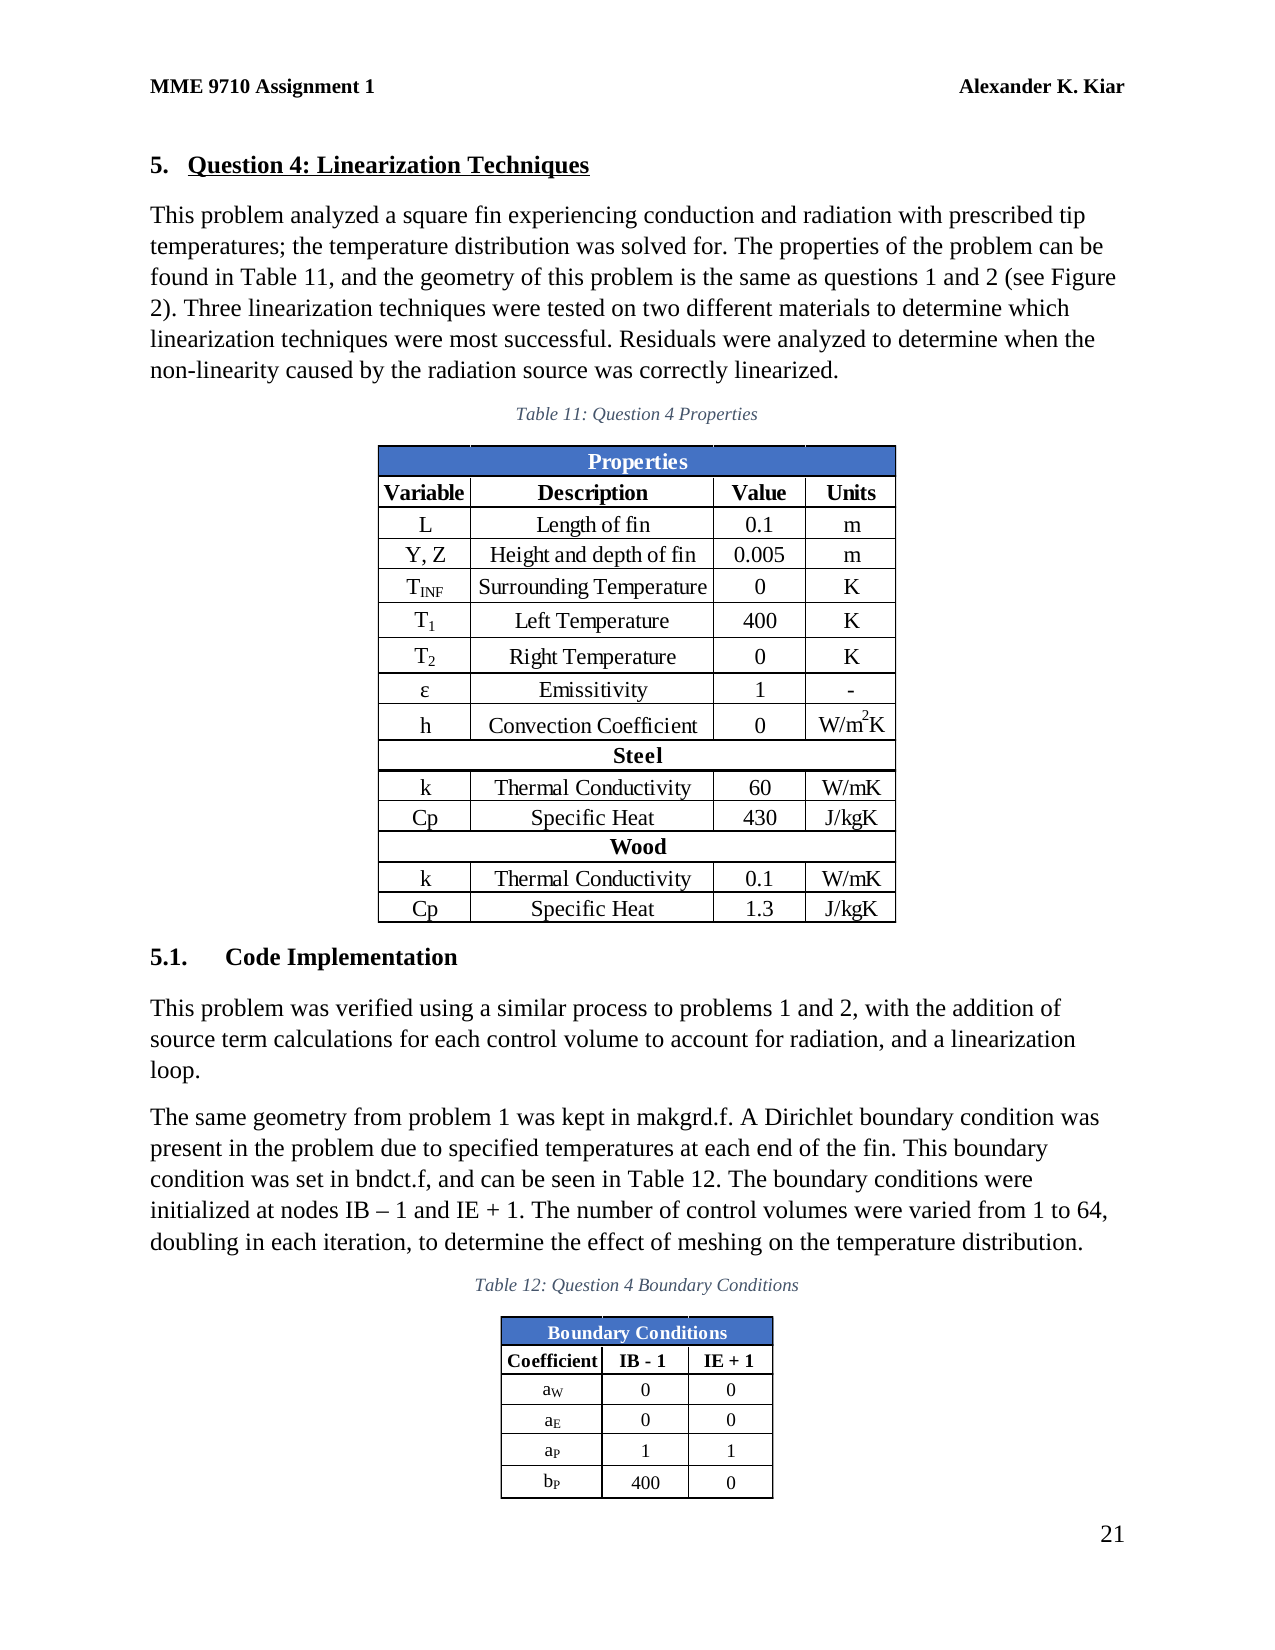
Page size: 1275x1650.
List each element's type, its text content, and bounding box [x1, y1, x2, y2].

text Table 12: Question 4 Boundary Conditions [150, 1274, 1125, 1296]
text This problem analyzed a square fin experiencing conduction and radiation with prescribed tip temperatures; the temperature distribution was solved for. The properties of the problem can be found in Table 11, and the geometry of this problem is the same as questions 1 and 2 (see Figure 2). Three linearization techniques were tested on two different materials to determine which linearization techniques were most successful. Residuals were analyzed to determine when the non-linearity caused by the radiation source was correctly linearized. [150, 200, 1125, 384]
subtitle Question 4: Linearization Techniques [150, 150, 1125, 179]
text The same geometry from problem 1 was kept in makgrd.f. A Dirichlet boundary condition was present in the problem due to specified temperatures at each end of the fin. This boundary condition was set in bndct.f, and can be seen in Table 12. The boundary conditions were initialized at nodes IB – 1 and IE + 1. The number of control volumes were varied from 1 to 64, doubling in each iteration, to determine the effect of meshing on the temperature distribution. [150, 1102, 1125, 1255]
subtitle Code Implementation [150, 942, 1125, 971]
text Table 11: Question 4 Properties [150, 403, 1125, 425]
text This problem was verified using a similar process to problems 1 and 2, with the addition of source term calculations for each control volume to account for radiation, and a linearization loop. [150, 993, 1125, 1083]
